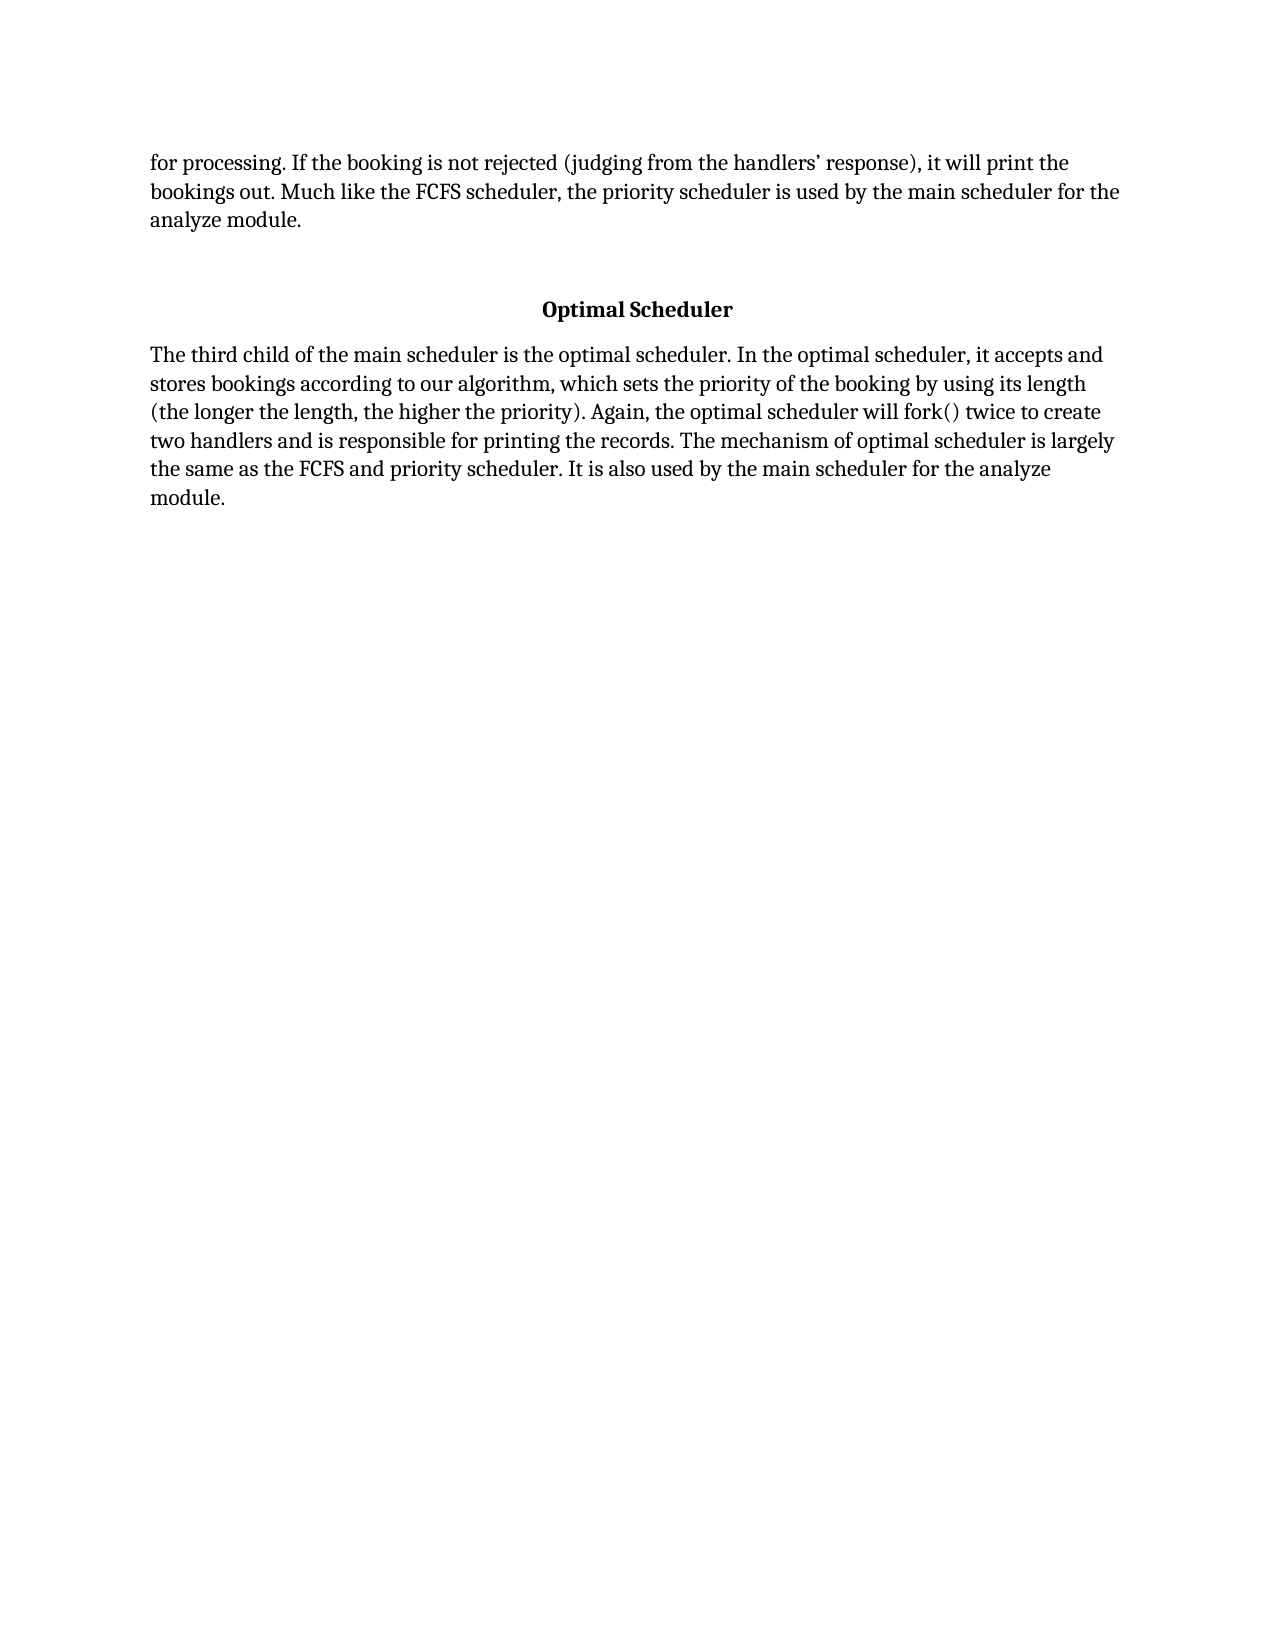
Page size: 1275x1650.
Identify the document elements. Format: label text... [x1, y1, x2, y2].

text The third child of the main scheduler is the optimal scheduler. In the optimal scheduler, it accepts and stores bookings according to our algorithm, which sets the priority of the booking by using its length (the longer the length, the higher the priority). Again, the optimal scheduler will fork() twice to create two handlers and is responsible for printing the records. The mechanism of optimal scheduler is largely the same as the FCFS and priority scheduler. It is also used by the main scheduler for the analyze module. [150, 342, 1125, 511]
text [150, 150, 1125, 233]
text Optimal Scheduler [150, 297, 1125, 323]
